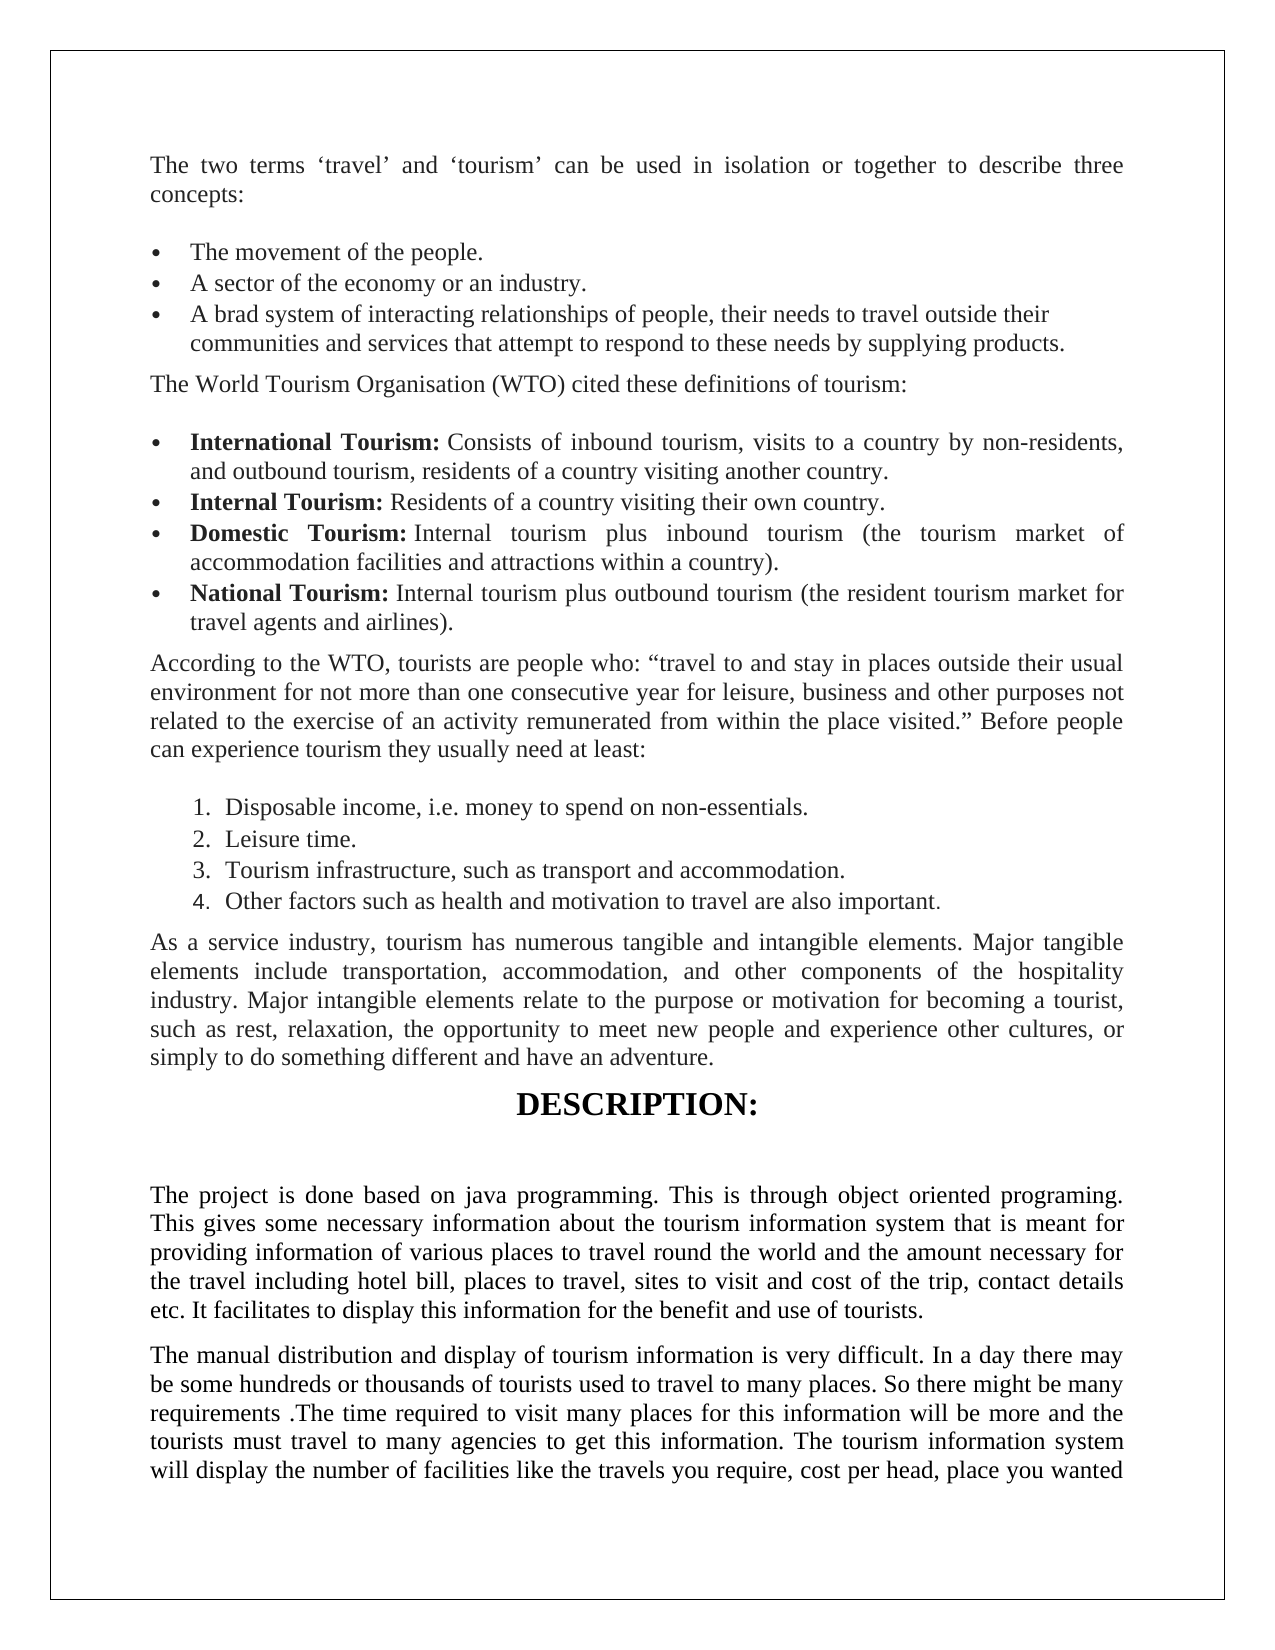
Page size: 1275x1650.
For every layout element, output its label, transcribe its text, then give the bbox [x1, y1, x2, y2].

list The movement of the people. [152, 237, 1125, 265]
list Other factors such as health and motivation to travel are also important. [192, 886, 1125, 915]
list Internal Tourism: Residents of a country visiting their own country. [152, 487, 1125, 516]
text As a service industry, tourism has numerous tangible and intangible elements. Major tangible elements include transportation, accommodation, and other components of the hospitality industry. Major intangible elements relate to the purpose or motivation for becoming a tourist, such as rest, relaxation, the opportunity to meet new people and experience other cultures, or simply to do something different and have an adventure. [150, 927, 1125, 1071]
list International Tourism: Consists of inbound tourism, visits to a country by non-residents, and outbound tourism, residents of a country visiting another country. [152, 427, 1125, 484]
list A brad system of interacting relationships of people, their needs to travel outside their communities and services that attempt to respond to these needs by supplying products. [152, 299, 1125, 357]
list National Tourism: Internal tourism plus outbound tourism (the resident tourism market for travel agents and airlines). [152, 578, 1125, 636]
list Tourism infrastructure, such as transport and accommodation. [192, 855, 1125, 884]
list Disposable income, i.e. money to spend on non-essentials. [192, 792, 1125, 821]
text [150, 1340, 1125, 1484]
text The project is done based on java programming. This is through object oriented programing. This gives some necessary information about the tourism information system that is meant for providing information of various places to travel round the world and the amount necessary for the travel including hotel bill, places to travel, sites to visit and cost of the trip, contact details etc. It facilitates to display this information for the benefit and use of tourists. [150, 1180, 1125, 1323]
list Domestic Tourism: Internal tourism plus inbound tourism (the tourism market of accommodation facilities and attractions within a country). [152, 518, 1125, 576]
text The World Tourism Organisation (WTO) cited these definitions of tourism: [150, 369, 1125, 398]
text According to the WTO, tourists are people who: “travel to and stay in places outside their usual environment for not more than one consecutive year for leisure, business and other purposes not related to the exercise of an activity remunerated from within the place visited.” Before people can experience tourism they usually need at least: [150, 648, 1125, 763]
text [150, 150, 1125, 207]
text DESCRIPTION: [150, 1084, 1125, 1122]
list A sector of the economy or an industry. [152, 268, 1125, 297]
list Leisure time. [192, 824, 1125, 852]
